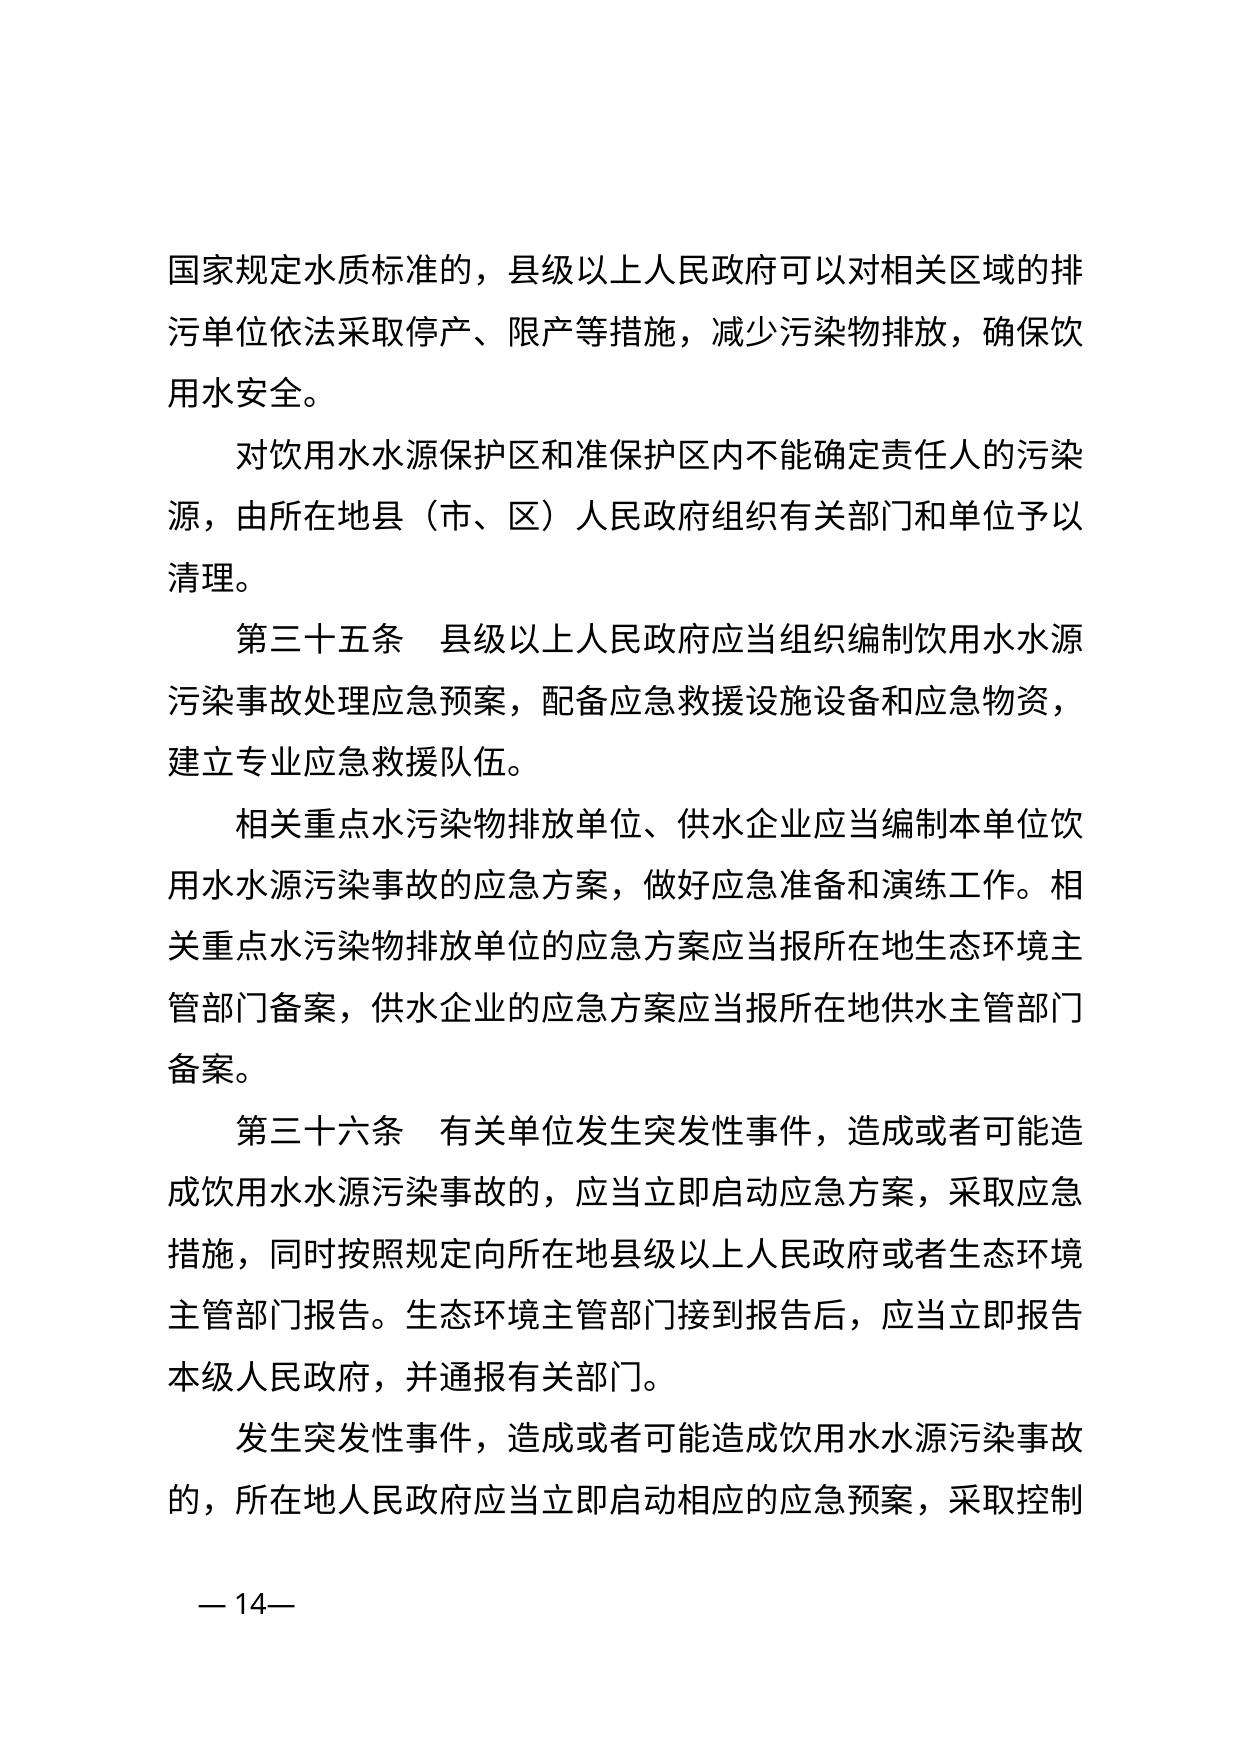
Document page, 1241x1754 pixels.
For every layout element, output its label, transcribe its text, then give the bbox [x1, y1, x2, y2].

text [168, 1405, 1084, 1528]
text 对饮用水水源保护区和准保护区内不能确定责任人的污染源，由所在地县（市、区）人民政府组织有关部门和单位予以清理。 [168, 422, 1084, 606]
text 相关重点水污染物排放单位、供水企业应当编制本单位饮用水水源污染事故的应急方案，做好应急准备和演练工作。相关重点水污染物排放单位的应急方案应当报所在地生态环境主管部门备案，供水企业的应急方案应当报所在地供水主管部门备案。 [168, 791, 1084, 1098]
text 第三十六条 有关单位发生突发性事件，造成或者可能造成饮用水水源污染事故的，应当立即启动应急方案，采取应急措施，同时按照规定向所在地县级以上人民政府或者生态环境主管部门报告。生态环境主管部门接到报告后，应当立即报告本级人民政府，并通报有关部门。 [168, 1098, 1084, 1405]
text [168, 238, 1084, 422]
text 第三十五条 县级以上人民政府应当组织编制饮用水水源污染事故处理应急预案，配备应急救援设施设备和应急物资，建立专业应急救援队伍。 [168, 606, 1084, 791]
